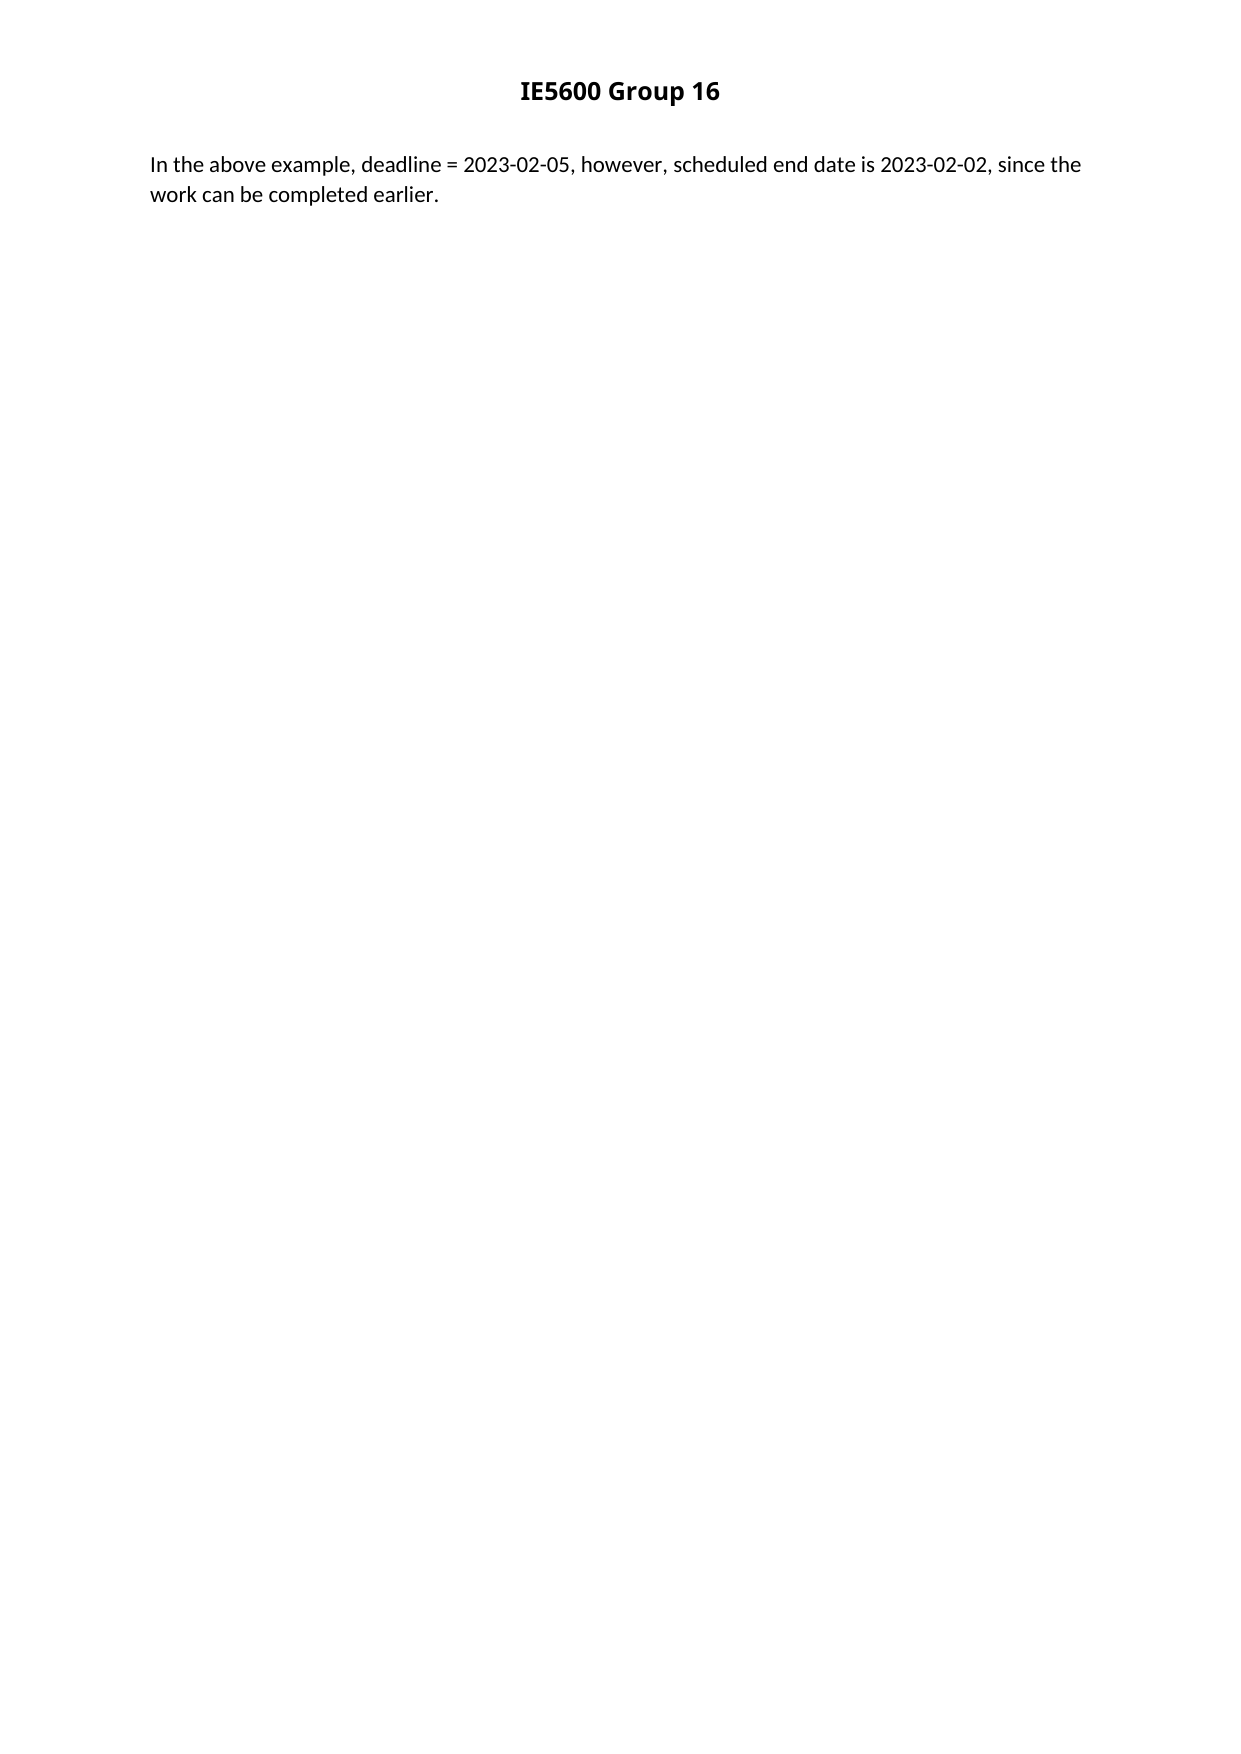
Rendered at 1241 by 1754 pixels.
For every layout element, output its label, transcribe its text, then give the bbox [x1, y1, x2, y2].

text In the above example, deadline = 2023-02-05, however, scheduled end date is 2023-02-02, since the work can be completed earlier. [150, 150, 1090, 208]
